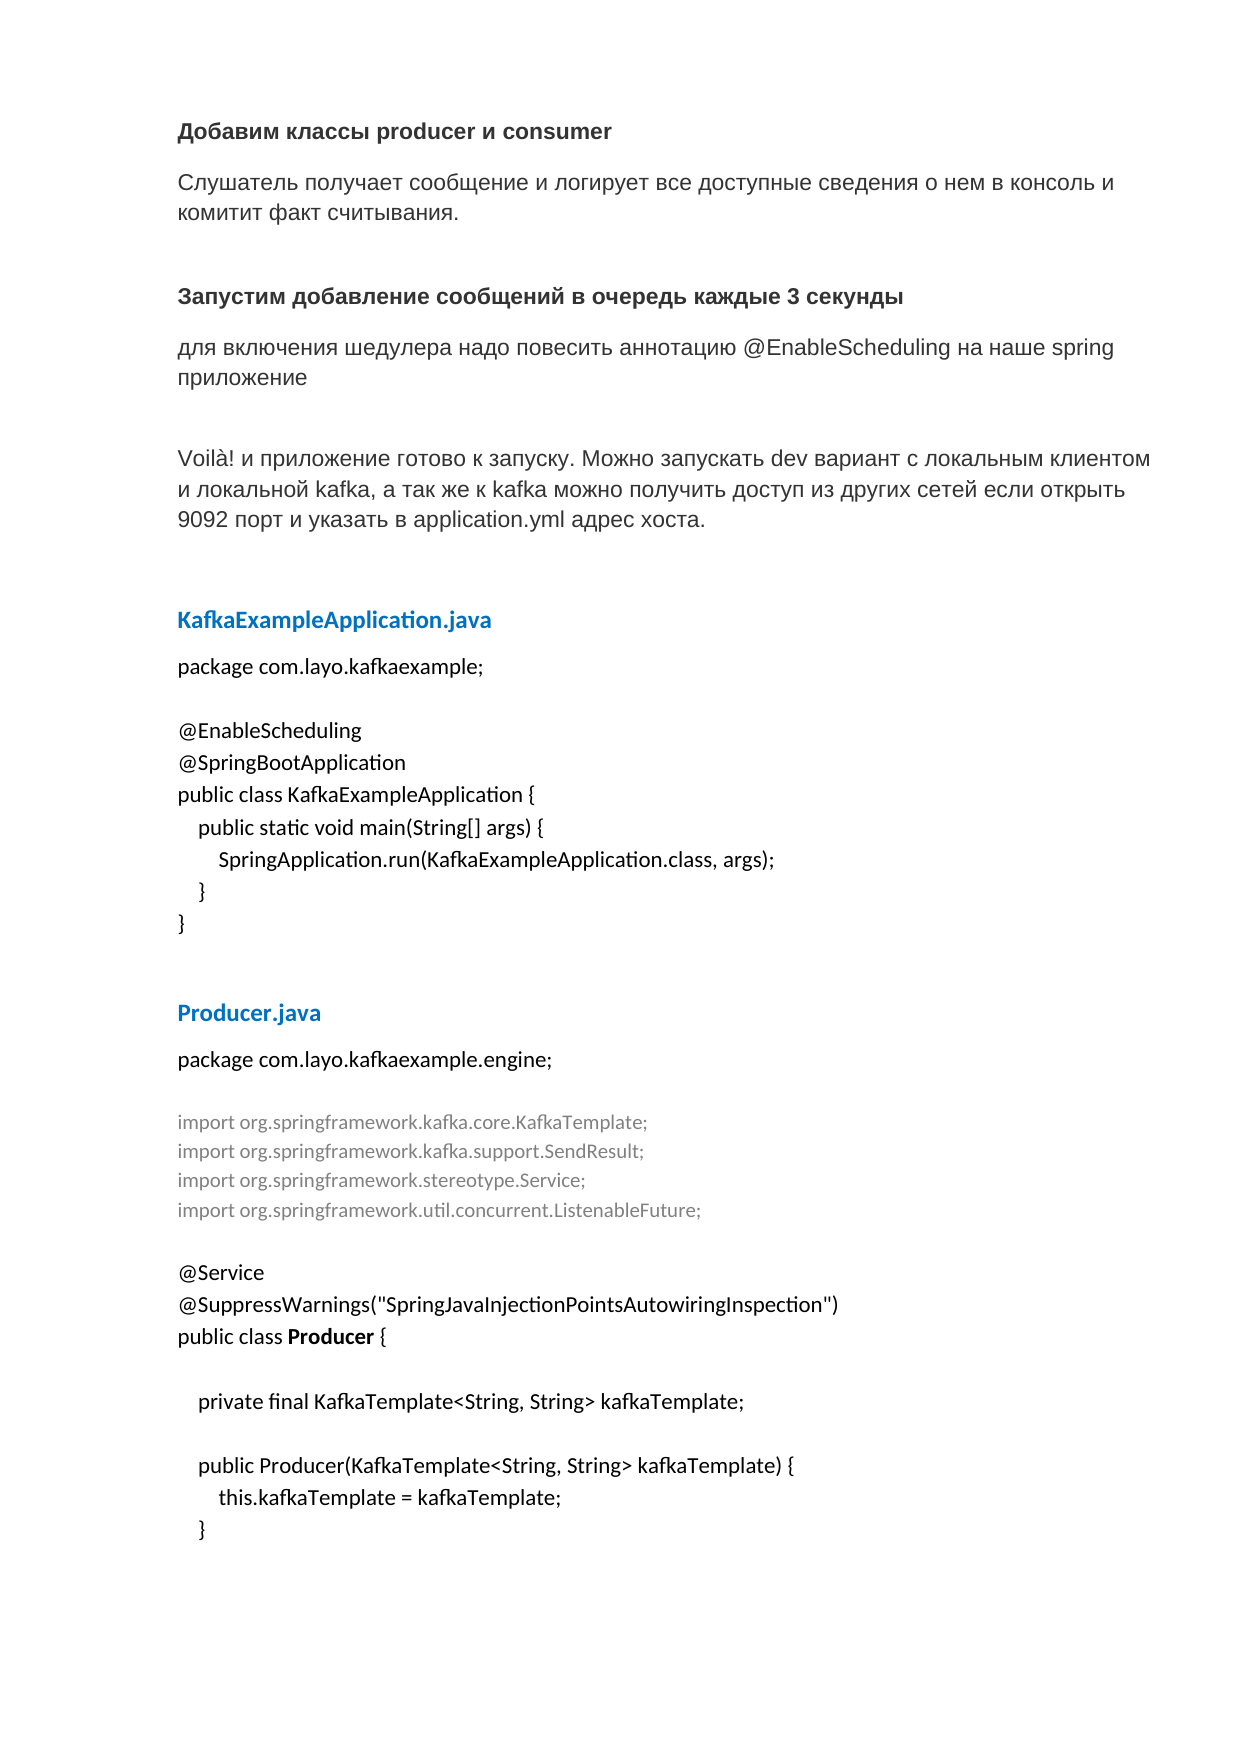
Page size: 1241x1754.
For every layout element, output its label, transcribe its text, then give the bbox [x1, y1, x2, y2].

text } [177, 1516, 1152, 1544]
text private final KafkaTemplate<String, String> kafkaTemplate; [177, 1387, 1152, 1415]
text import org.springframework.kafka.support.SendResult; [177, 1138, 1152, 1164]
text Добавим классы producer и consumer [177, 118, 1152, 144]
text package com.layo.kafkaexample.engine; [177, 1045, 1152, 1073]
text для включения шедулера надо повесить аннотацию @EnableScheduling на наше spring приложение [177, 334, 1152, 391]
text import org.springframework.kafka.core.KafkaTemplate; [177, 1109, 1152, 1135]
text public Producer(KafkaTemplate<String, String> kafkaTemplate) { [177, 1451, 1152, 1479]
text Запустим добавление сообщений в очередь каждые 3 секунды [177, 283, 1152, 309]
text @Service [177, 1258, 1152, 1286]
text import org.springframework.util.concurrent.ListenableFuture; [177, 1197, 1152, 1222]
text package com.layo.kafkaexample; [177, 652, 1152, 680]
text KafkaExampleApplication.java [177, 604, 1152, 635]
text Voilà! и приложение готово к запуску. Можно запускать dev вариант с локальным клиентом и локальной kafka, а так же к kafka можно получить доступ из других сетей если открыть 9092 порт и указать в application.yml адрес хоста. [177, 415, 1152, 532]
text } [177, 909, 1152, 937]
text @SpringBootApplication [177, 748, 1152, 776]
text } [177, 877, 1152, 905]
text public static void main(String[] args) { [177, 813, 1152, 841]
text SpringApplication.run(KafkaExampleApplication.class, args); [177, 845, 1152, 873]
text public class KafkaExampleApplication { [177, 781, 1152, 809]
text Слушатель получает сообщение и логирует все доступные сведения о нем в консоль и комитит факт считывания. [177, 169, 1152, 258]
text public class Producer { [177, 1322, 1152, 1351]
text @EnableScheduling [177, 716, 1152, 744]
text this.kafkaTemplate = kafkaTemplate; [177, 1483, 1152, 1511]
text import org.springframework.stereotype.Service; [177, 1168, 1152, 1193]
text @SuppressWarnings("SpringJavaInjectionPointsAutowiringInspection") [177, 1290, 1152, 1318]
text Producer.java [177, 997, 1152, 1028]
